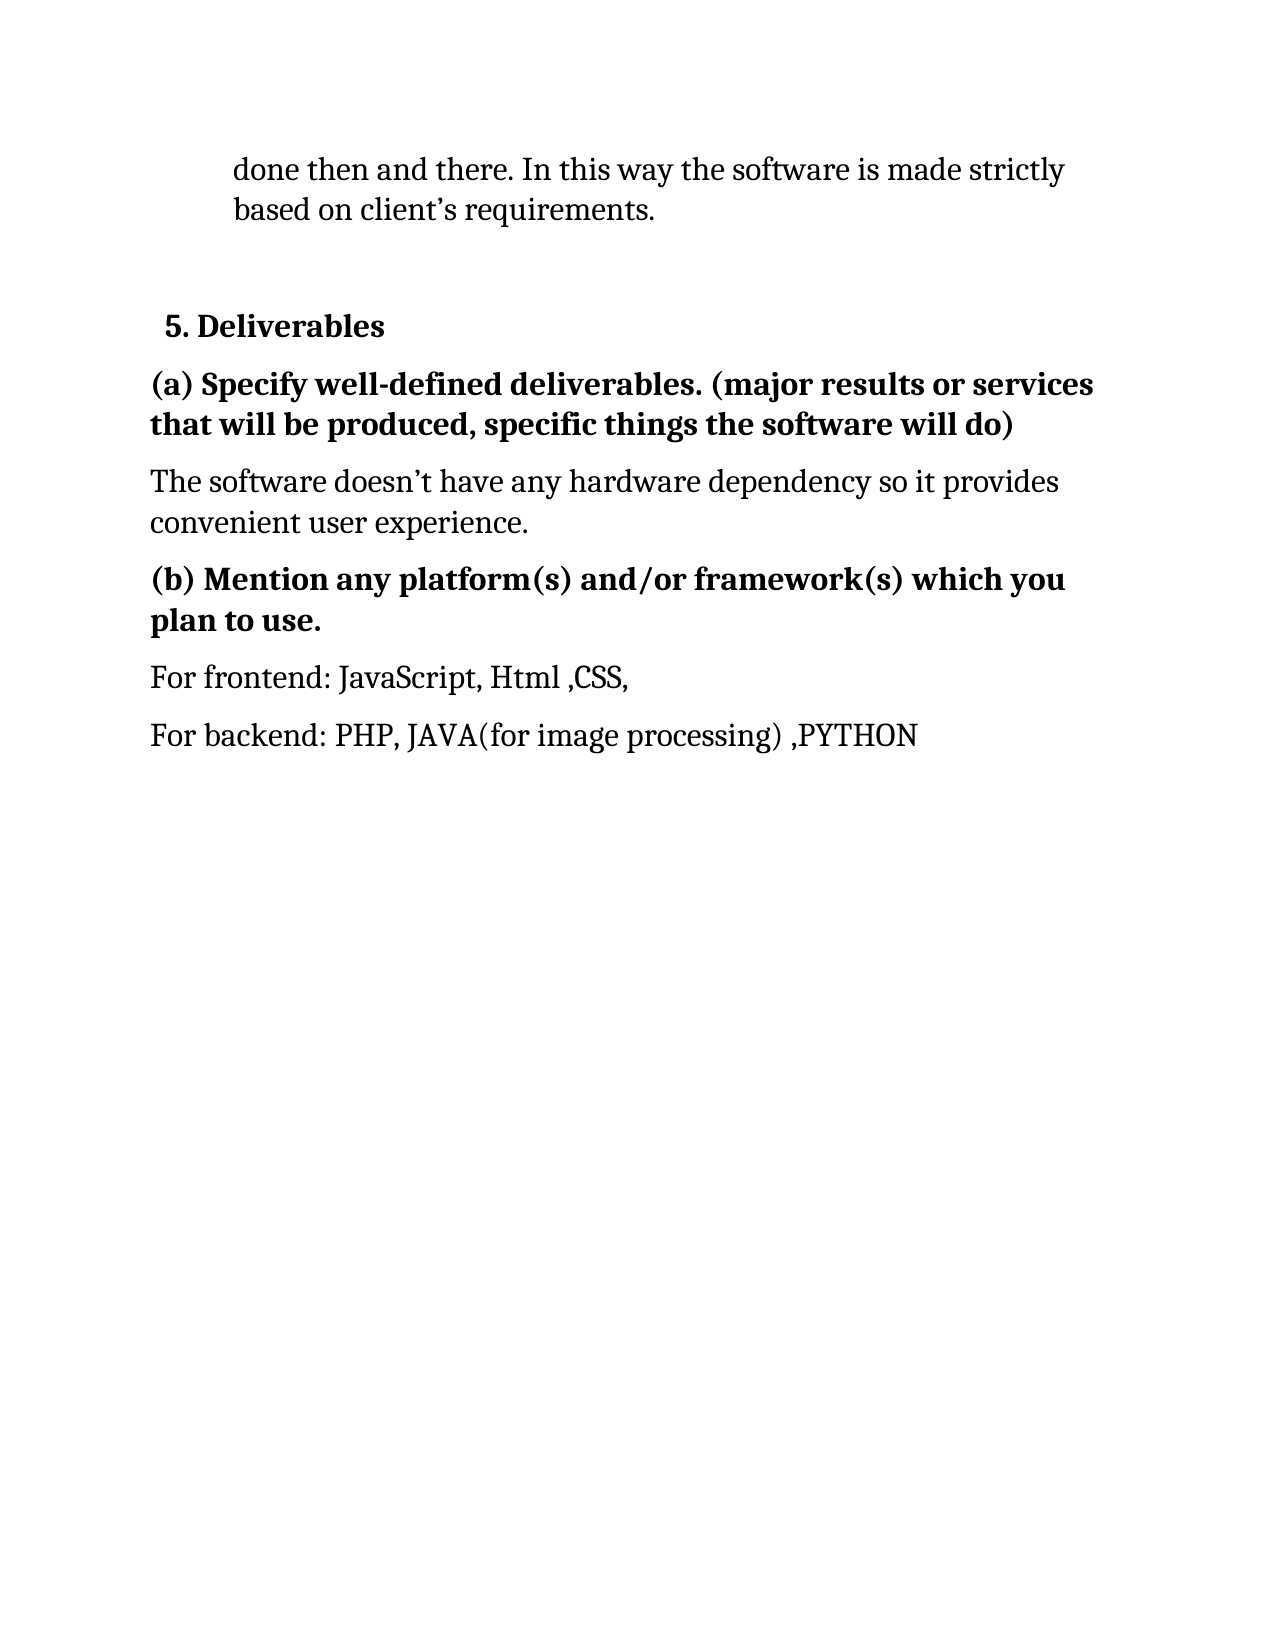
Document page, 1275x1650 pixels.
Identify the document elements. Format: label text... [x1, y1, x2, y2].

text The software doesn’t have any hardware dependency so it provides convenient user experience. [150, 463, 1125, 542]
text For frontend: JavaScript, Html ,CSS, [150, 659, 1125, 697]
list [233, 150, 1125, 229]
text (b) Mention any platform(s) and/or framework(s) which you plan to use. [150, 561, 1125, 640]
text (a) Specify well-defined deliverables. (major results or services that will be produced, specific things the software will do) [150, 365, 1125, 444]
text 5. Deliverables [150, 308, 1125, 346]
text For backend: PHP, JAVA(for image processing) ,PYTHON [150, 716, 1125, 754]
